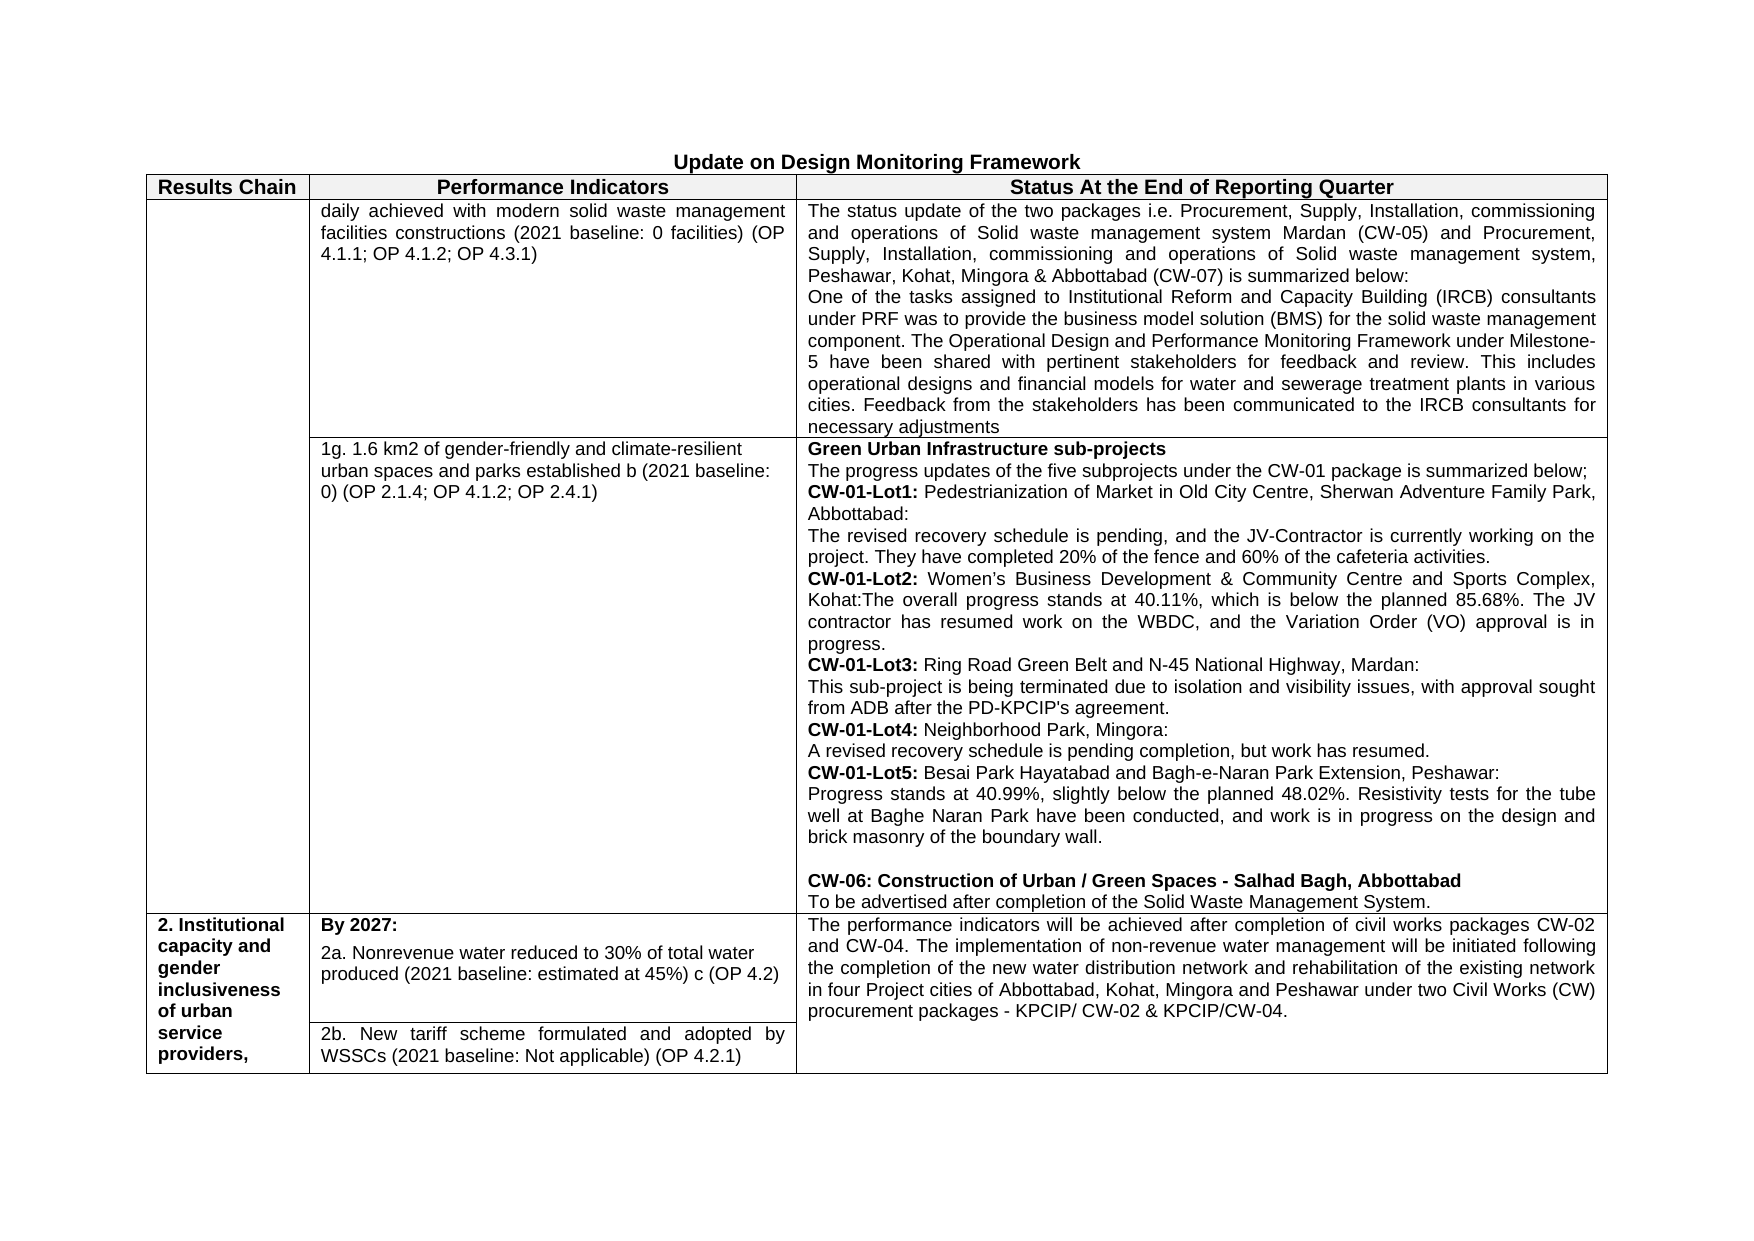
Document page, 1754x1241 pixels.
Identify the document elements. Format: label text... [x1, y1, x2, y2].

table_cell 2. Institutional capacity and gender inclusiveness of urban service providers, provincial government, and city governments strengthened [147, 914, 309, 1072]
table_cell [310, 200, 796, 437]
table_cell 1g. 1.6 km2 of gender-friendly and climate-resilient urban spaces and parks established b (2021 baseline: 0) (OP 2.1.4; OP 4.1.2; OP 2.4.1) [310, 438, 796, 913]
table_cell Results Chain [147, 175, 309, 199]
table_header Update on Design Monitoring Framework [146, 150, 1608, 174]
table_cell 2b. New tariff scheme formulated and adopted by WSSCs (2021 baseline: Not applicable) (OP 4.2.1) [310, 1023, 796, 1072]
table_cell Green Urban Infrastructure sub-projects The progress updates of the five subprojects under the CW-01 package is summarized below; CW-01-Lot1: Pedestrianization of Market in Old City Centre, Sherwan Adventure Family Park, Abbottabad: The revised recovery schedule is pending, and the JV-Contractor is currently working on the project. They have completed 20% of the fence and 60% of the cafeteria activities. CW-01-Lot2: Women’s Business Development & Community Centre and Sports Complex, Kohat:The overall progress stands at 40.11%, which is below the planned 85.68%. The JV contractor has resumed work on the WBDC, and the Variation Order (VO) approval is in progress. CW-01-Lot3: Ring Road Green Belt and N-45 National Highway, Mardan: This sub-project is being terminated due to isolation and visibility issues, with approval sought from ADB after the PD-KPCIP's agreement. CW-01-Lot4: Neighborhood Park, Mingora: A revised recovery schedule is pending completion, but work has resumed. CW-01-Lot5: Besai Park Hayatabad and Bagh-e-Naran Park Extension, Peshawar: Progress stands at 40.99%, slightly below the planned 48.02%. Resistivity tests for the tube well at Baghe Naran Park have been conducted, and work is in progress on the design and brick masonry of the boundary wall. CW-06: Construction of Urban / Green Spaces - Salhad Bagh, Abbottabad To be advertised after completion of the Solid Waste Management System. [797, 438, 1607, 913]
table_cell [797, 200, 1607, 437]
table_cell By 2027: 2a. Nonrevenue water reduced to 30% of total water produced (2021 baseline: estimated at 45%) c (OP 4.2) [310, 914, 796, 1022]
table_cell Status At the End of Reporting Quarter [797, 175, 1607, 199]
table_cell Performance Indicators [310, 175, 796, 199]
table_cell The performance indicators will be achieved after completion of civil works packages CW-02 and CW-04. The implementation of non-revenue water management will be initiated following the completion of the new water distribution network and rehabilitation of the existing network in four Project cities of Abbottabad, Kohat, Mingora and Peshawar under two Civil Works (CW) procurement packages - KPCIP/ CW-02 & KPCIP/CW-04. [797, 914, 1607, 1072]
